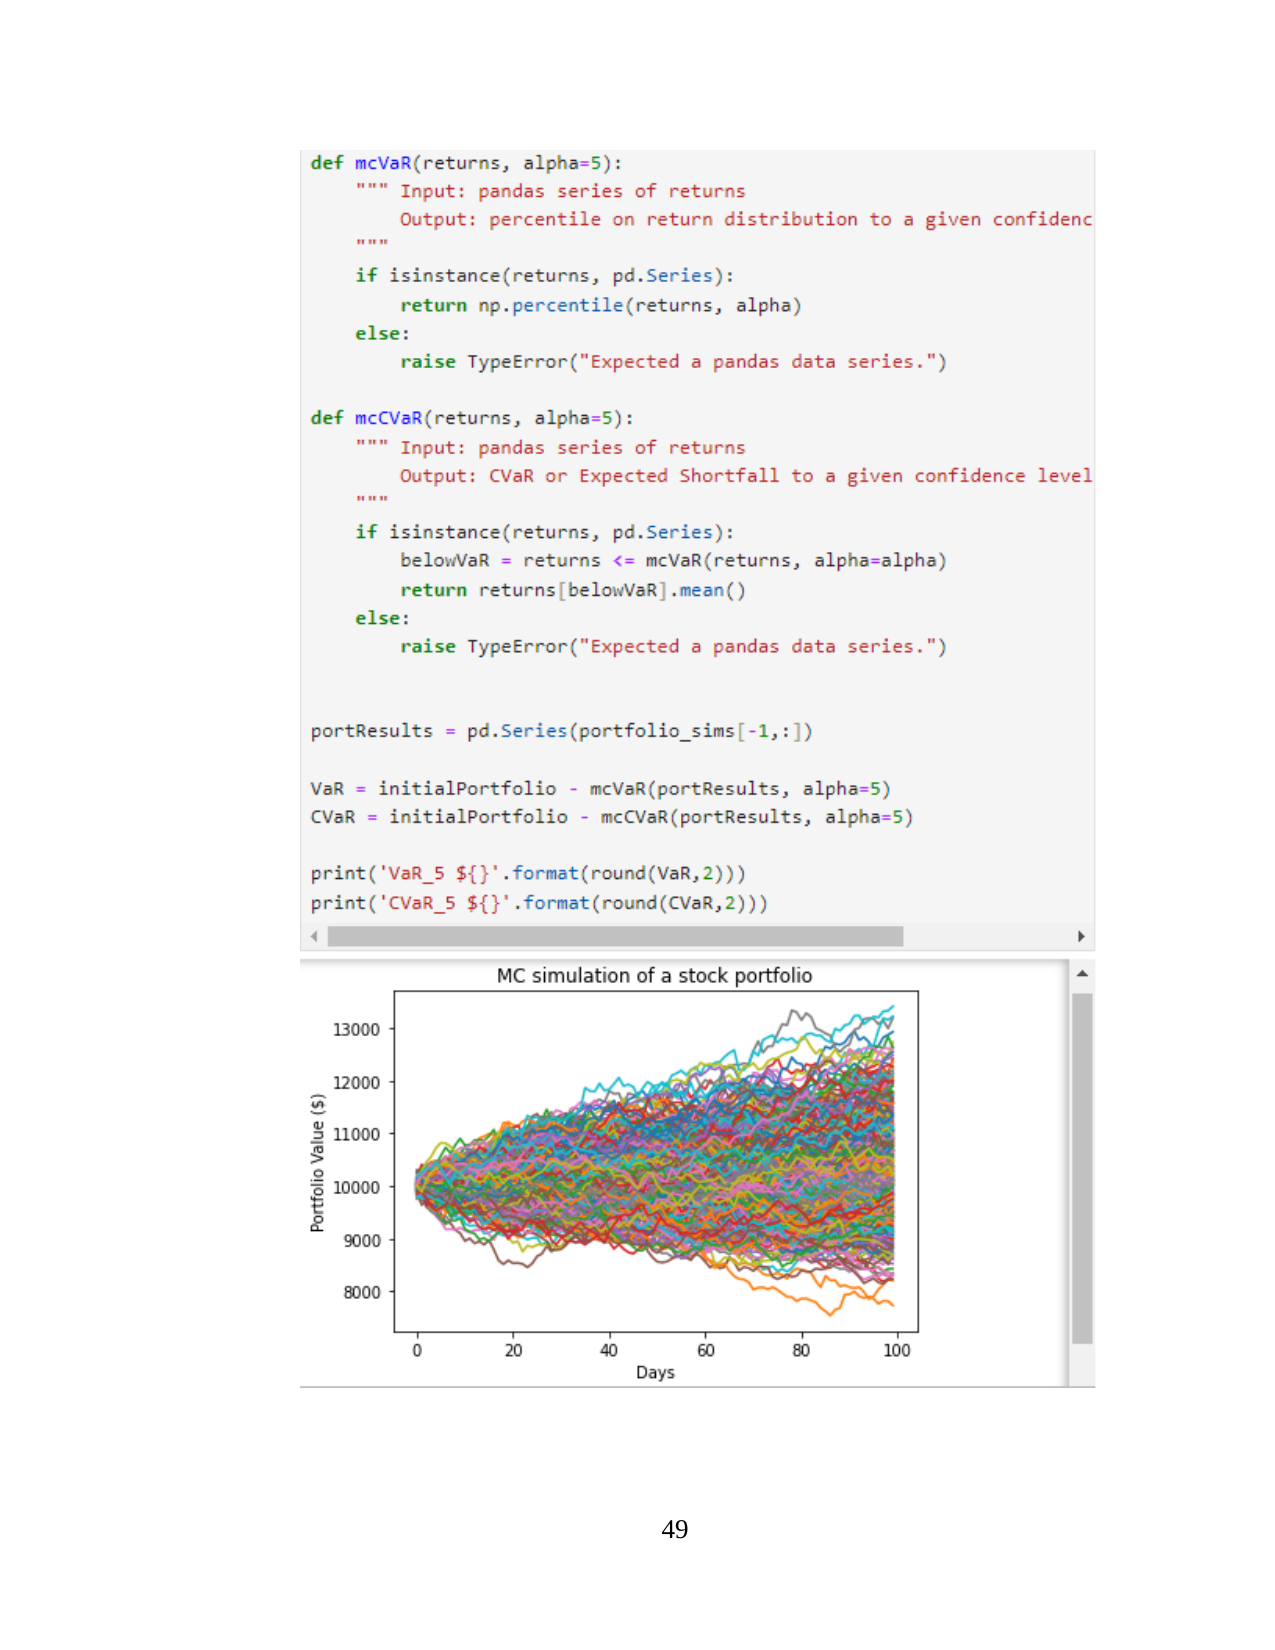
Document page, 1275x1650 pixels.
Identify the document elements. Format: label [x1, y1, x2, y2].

picture [300, 150, 1096, 1388]
